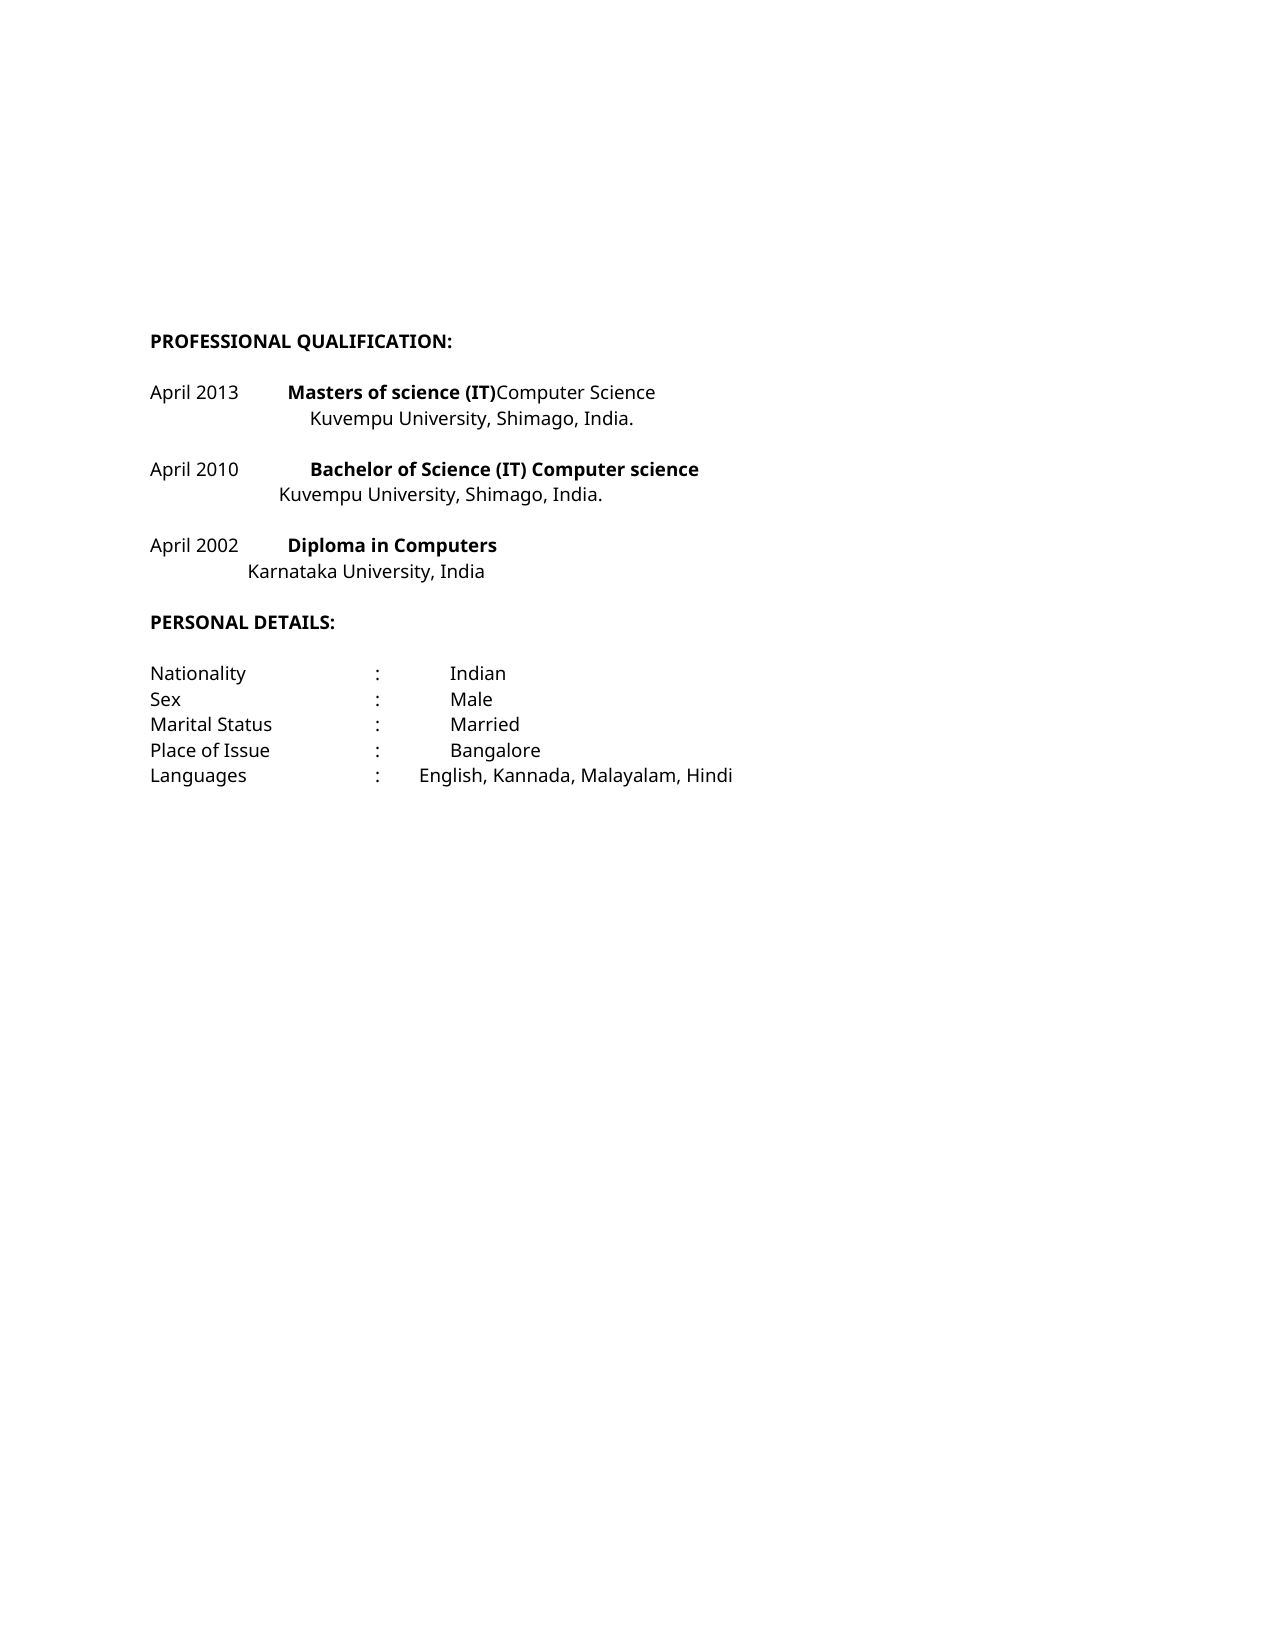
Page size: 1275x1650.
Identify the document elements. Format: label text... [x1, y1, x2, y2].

text Karnataka University, India [150, 558, 1125, 584]
text PROFESSIONAL QUALIFICATION: [150, 329, 1125, 354]
text Languages : English, Kannada, Malayalam, Hindi [150, 762, 1125, 788]
text Sex : Male [150, 686, 1125, 711]
text April 2002 Diploma in Computers [150, 533, 1125, 558]
text Place of Issue : Bangalore [150, 737, 1125, 762]
text Kuvempu University, Shimago, India. [150, 482, 1125, 507]
text Nationality : Indian [150, 660, 1125, 686]
text April 2010 Bachelor of Science (IT) Computer science [150, 456, 1125, 482]
text Kuvempu University, Shimago, India. [150, 405, 1125, 431]
text PERSONAL DETAILS: [150, 609, 1125, 635]
text Marital Status : Married [150, 711, 1125, 737]
text April 2013 Masters of science (IT)Computer Science [150, 380, 1125, 405]
